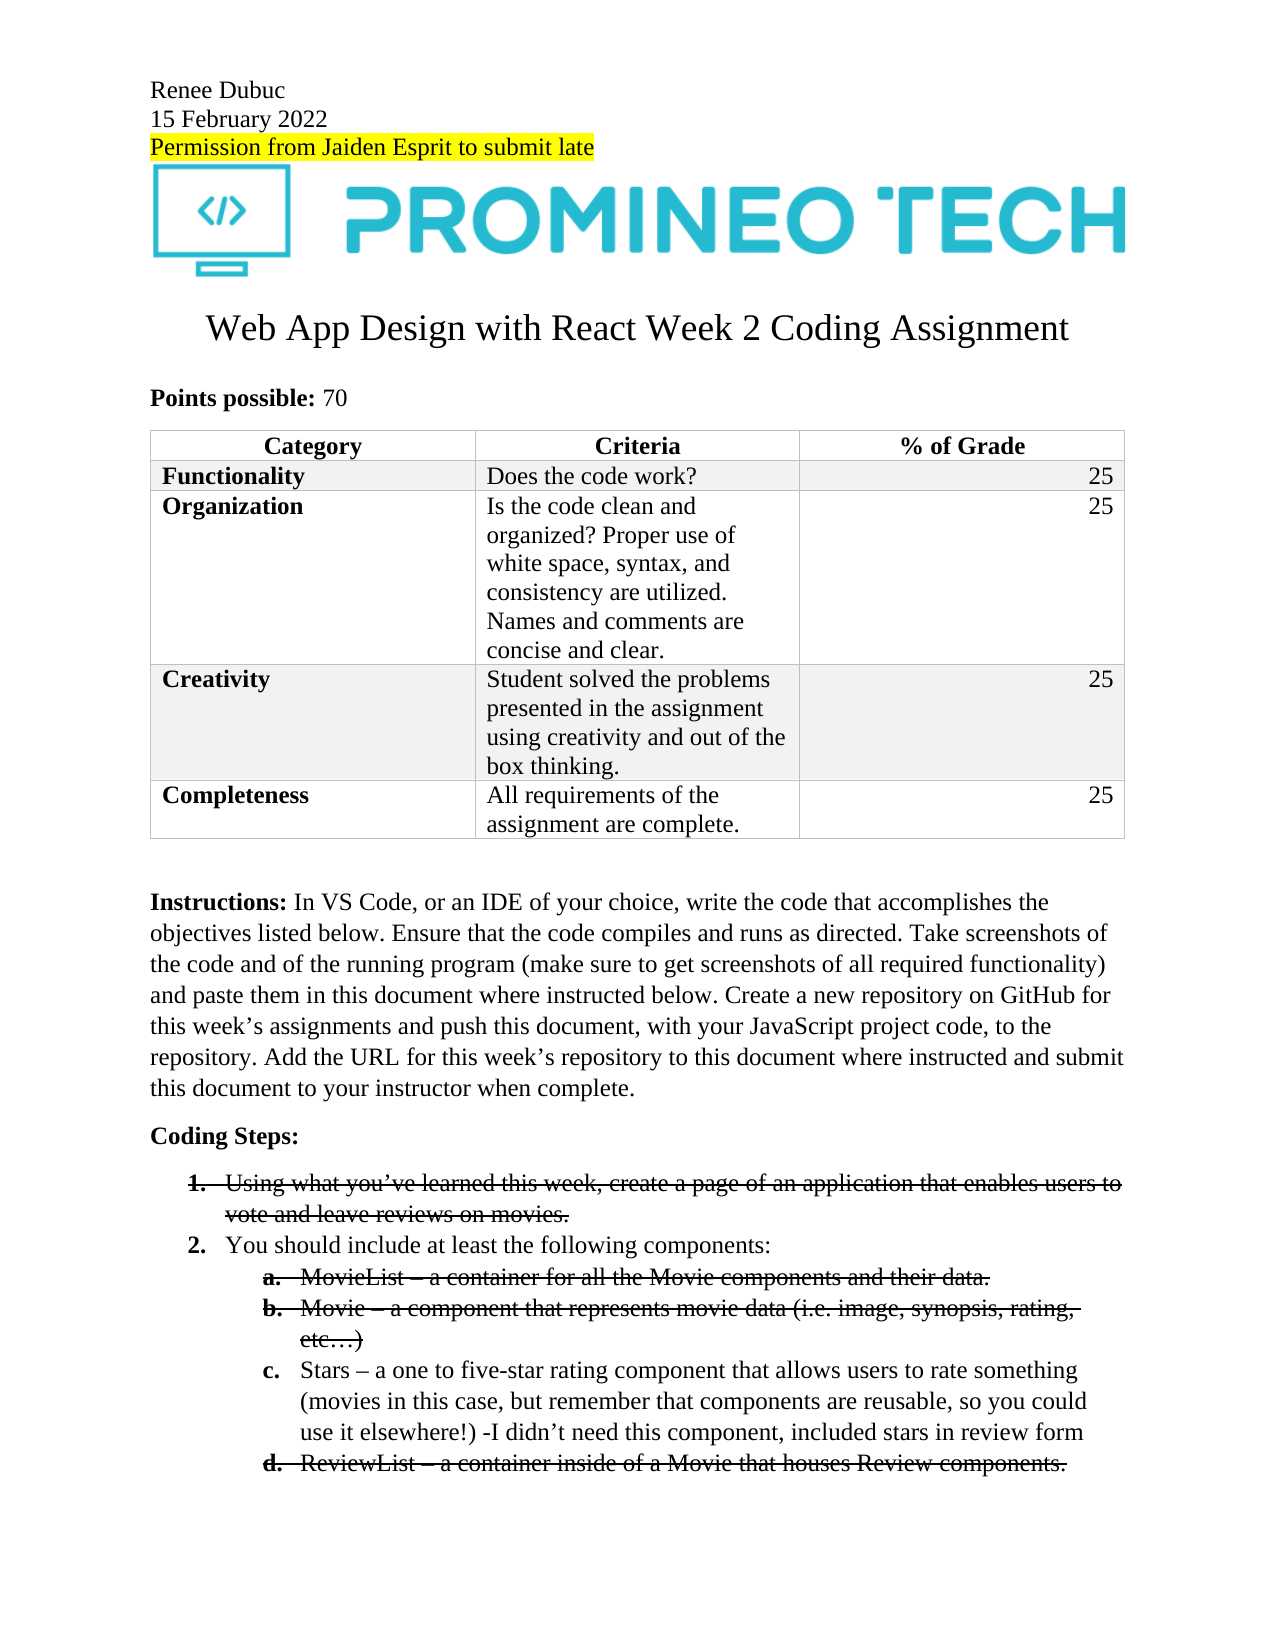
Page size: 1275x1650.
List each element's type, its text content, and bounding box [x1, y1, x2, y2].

list Using what you’ve learned this week, create a page of an application that enables users to vote and leave reviews on movies. [187, 1168, 1125, 1228]
table_cell 25 [800, 665, 1124, 779]
text Instructions: In VS Code, or an IDE of your choice, write the code that accomplishes the objectives listed below. Ensure that the code compiles and runs as directed. Take screenshots of the code and of the running program (make sure to get screenshots of all required functionality) and paste them in this document where instructed below. Create a new repository on GitHub for this week’s assignments and push this document, with your JavaScript project code, to the repository. Add the URL for this week’s repository to this document where instructed and submit this document to your instructor when complete. [150, 887, 1125, 1102]
table_cell Is the code clean and organized? Proper use of white space, syntax, and consistency are utilized. Names and comments are concise and clear. [476, 491, 799, 663]
table_cell Functionality [151, 461, 475, 490]
table_cell Organization [151, 491, 475, 663]
table_cell 25 [800, 781, 1124, 838]
list Stars – a one to five-star rating component that allows users to rate something (movies in this case, but remember that components are reusable, so you could use it elsewhere!) -I didn’t need this component, included stars in review form [262, 1355, 1125, 1446]
table_cell All requirements of the assignment are complete. [476, 781, 799, 838]
list ReviewList – a container inside of a Movie that houses Review components. [262, 1448, 1125, 1477]
table_header Category [151, 431, 475, 460]
table_cell Completeness [151, 781, 475, 838]
table_header Criteria [476, 431, 799, 460]
list You should include at least the following components: [187, 1231, 1125, 1259]
table_cell 25 [800, 461, 1124, 490]
table_header % of Grade [800, 431, 1124, 460]
text Points possible: 70 [150, 352, 1125, 411]
table_cell Creativity [151, 665, 475, 779]
table_cell Does the code work? [476, 461, 799, 490]
text Coding Steps: [150, 1121, 1125, 1149]
list MovieList – a container for all the Movie components and their data. [262, 1262, 1125, 1290]
subtitle Web App Design with React Week 2 Coding Assignment [150, 305, 1125, 348]
picture [150, 161, 1125, 280]
table_cell 25 [800, 491, 1124, 663]
table_cell Student solved the problems presented in the assignment using creativity and out of the box thinking. [476, 665, 799, 779]
list Movie – a component that represents movie data (i.e. image, synopsis, rating, etc…) [262, 1293, 1125, 1352]
